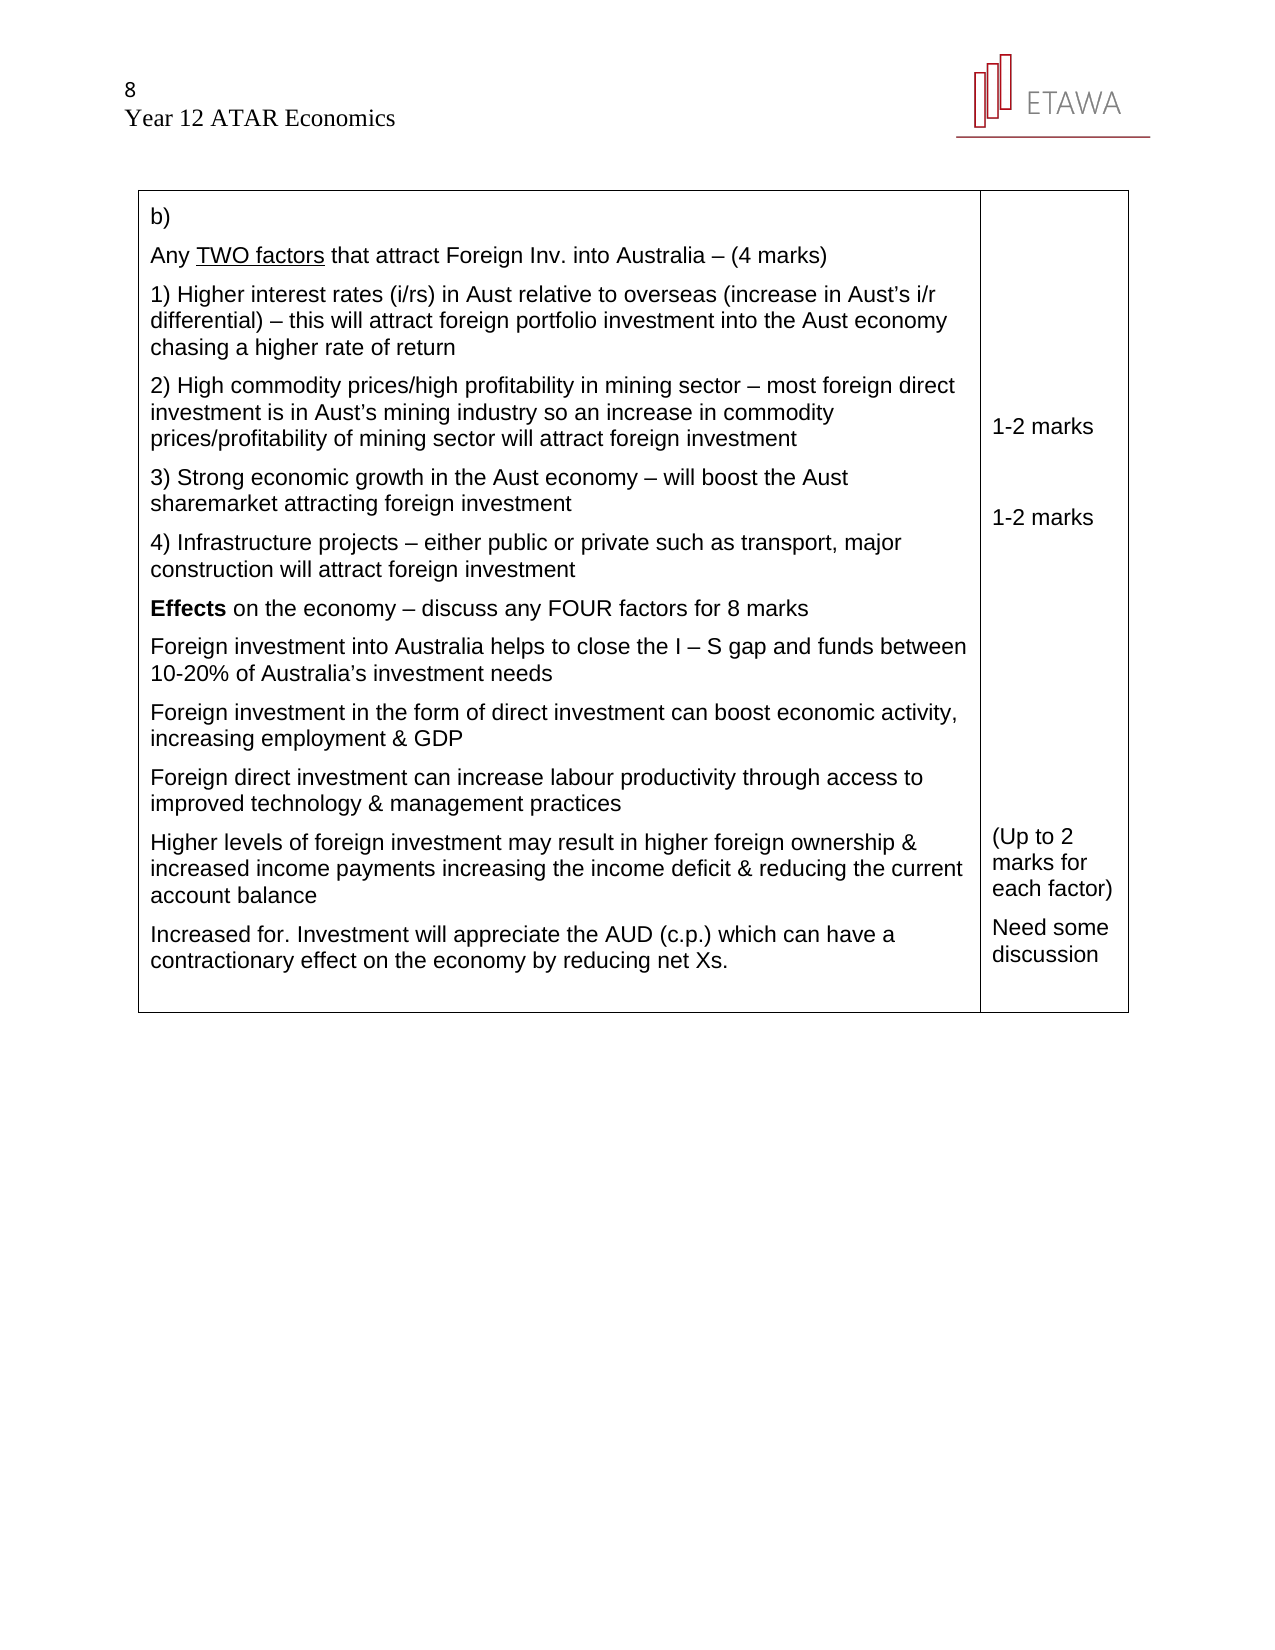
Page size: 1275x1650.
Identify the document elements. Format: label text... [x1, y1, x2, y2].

picture [956, 54, 1151, 139]
table_cell 1-2 marks 1-2 marks (Up to 2 marks for each factor) Need some discussion [981, 191, 1128, 1012]
table_cell b) Any TWO factors that attract Foreign Inv. into Australia – (4 marks) 1) Higher interest rates (i/rs) in Aust relative to overseas (increase in Aust’s i/r differential) – this will attract foreign portfolio investment into the Aust economy chasing a higher rate of return 2) High commodity prices/high profitability in mining sector – most foreign direct investment is in Aust’s mining industry so an increase in commodity prices/profitability of mining sector will attract foreign investment 3) Strong economic growth in the Aust economy – will boost the Aust sharemarket attracting foreign investment 4) Infrastructure projects – either public or private such as transport, major construction will attract foreign investment Effects on the economy – discuss any FOUR factors for 8 marks Foreign investment into Australia helps to close the I – S gap and funds between 10-20% of Australia’s investment needs Foreign investment in the form of direct investment can boost economic activity, increasing employment & GDP Foreign direct investment can increase labour productivity through access to improved technology & management practices Higher levels of foreign investment may result in higher foreign ownership & increased income payments increasing the income deficit & reducing the current account balance Increased for. Investment will appreciate the AUD (c.p.) which can have a contractionary effect on the economy by reducing net Xs. [139, 191, 980, 1012]
